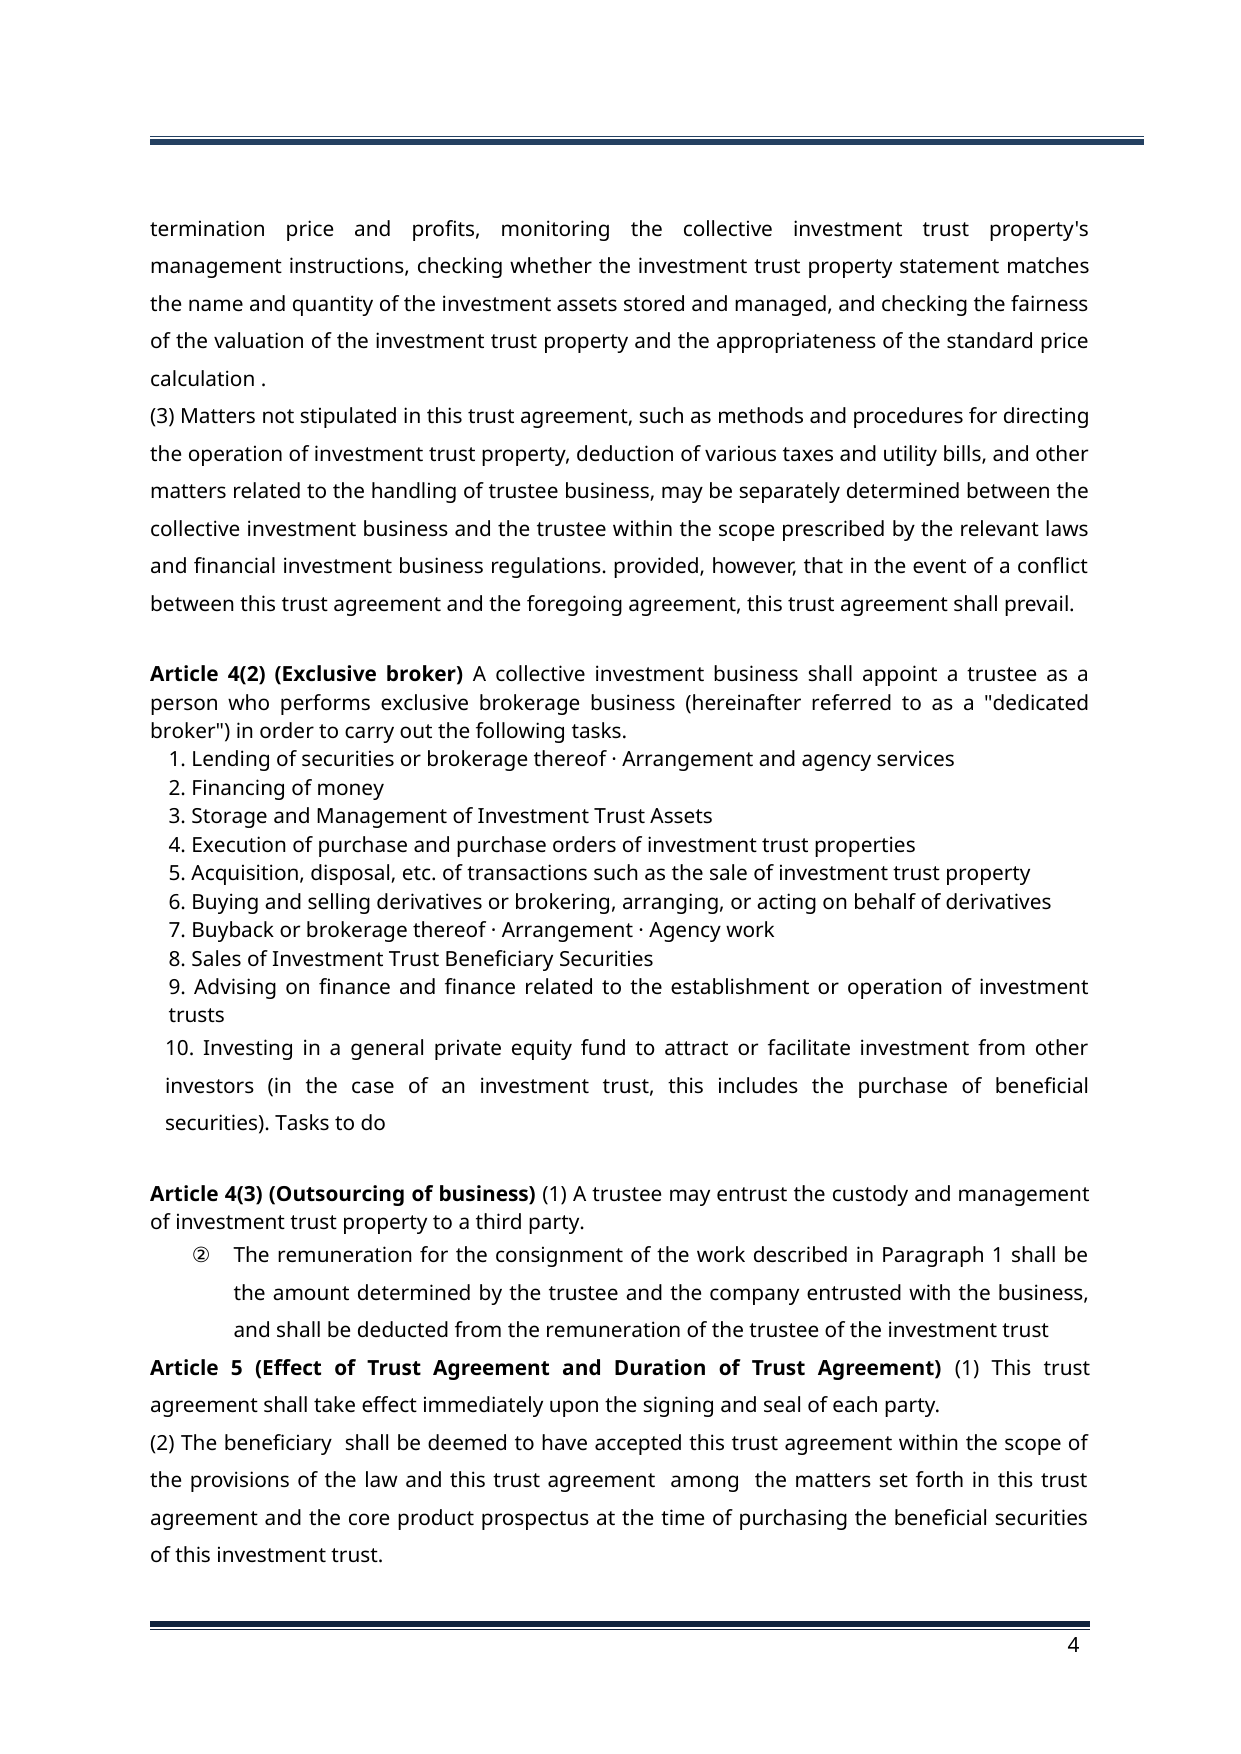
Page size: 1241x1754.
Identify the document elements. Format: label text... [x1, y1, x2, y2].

text 2. Financing of money [168, 773, 1090, 801]
text Article 4(2) (Exclusive broker) A collective investment business shall appoint a trustee as a person who performs exclusive brokerage business (hereinafter referred to as a "dedicated broker") in order to carry out the following tasks. [150, 659, 1090, 744]
list The remuneration for the consignment of the work described in Paragraph 1 shall be the amount determined by the trustee and the company entrusted with the business, and shall be deducted from the remuneration of the trustee of the investment trust [192, 1236, 1090, 1348]
text (3) Matters not stipulated in this trust agreement, such as methods and procedures for directing the operation of investment trust property, deduction of various taxes and utility bills, and other matters related to the handling of trustee business, may be separately determined between the collective investment business and the trustee within the scope prescribed by the relevant laws and financial investment business regulations. provided, however, that in the event of a conflict between this trust agreement and the foregoing agreement, this trust agreement shall prevail. [150, 397, 1090, 622]
text 8. Sales of Investment Trust Beneficiary Securities [168, 944, 1090, 972]
text 1. Lending of securities or brokerage thereof · Arrangement and agency services [168, 744, 1090, 773]
text 6. Buying and selling derivatives or brokering, arranging, or acting on behalf of derivatives [168, 887, 1090, 915]
text 9. Advising on finance and finance related to the establishment or operation of investment trusts [168, 972, 1090, 1029]
text 7. Buyback or brokerage thereof · Arrangement · Agency work [168, 915, 1090, 944]
text 10. Investing in a general private equity fund to attract or facilitate investment from other investors (in the case of an investment trust, this includes the purchase of beneficial securities). Tasks to do [165, 1029, 1090, 1141]
text (2) The beneficiary shall be deemed to have accepted this trust agreement within the scope of the provisions of the law and this trust agreement among the matters set forth in this trust agreement and the core product prospectus at the time of purchasing the beneficial securities of this investment trust. [150, 1423, 1090, 1573]
text 4. Execution of purchase and purchase orders of investment trust properties [168, 830, 1090, 858]
text Article 4(3) (Outsourcing of business) (1) A trustee may entrust the custody and management of investment trust property to a third party. [150, 1179, 1090, 1236]
text 3. Storage and Management of Investment Trust Assets [168, 801, 1090, 830]
text 5. Acquisition, disposal, etc. of transactions such as the sale of investment trust property [168, 858, 1090, 887]
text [150, 209, 1090, 397]
text Article 5 (Effect of Trust Agreement and Duration of Trust Agreement) (1) This trust agreement shall take effect immediately upon the signing and seal of each party. [150, 1348, 1090, 1423]
